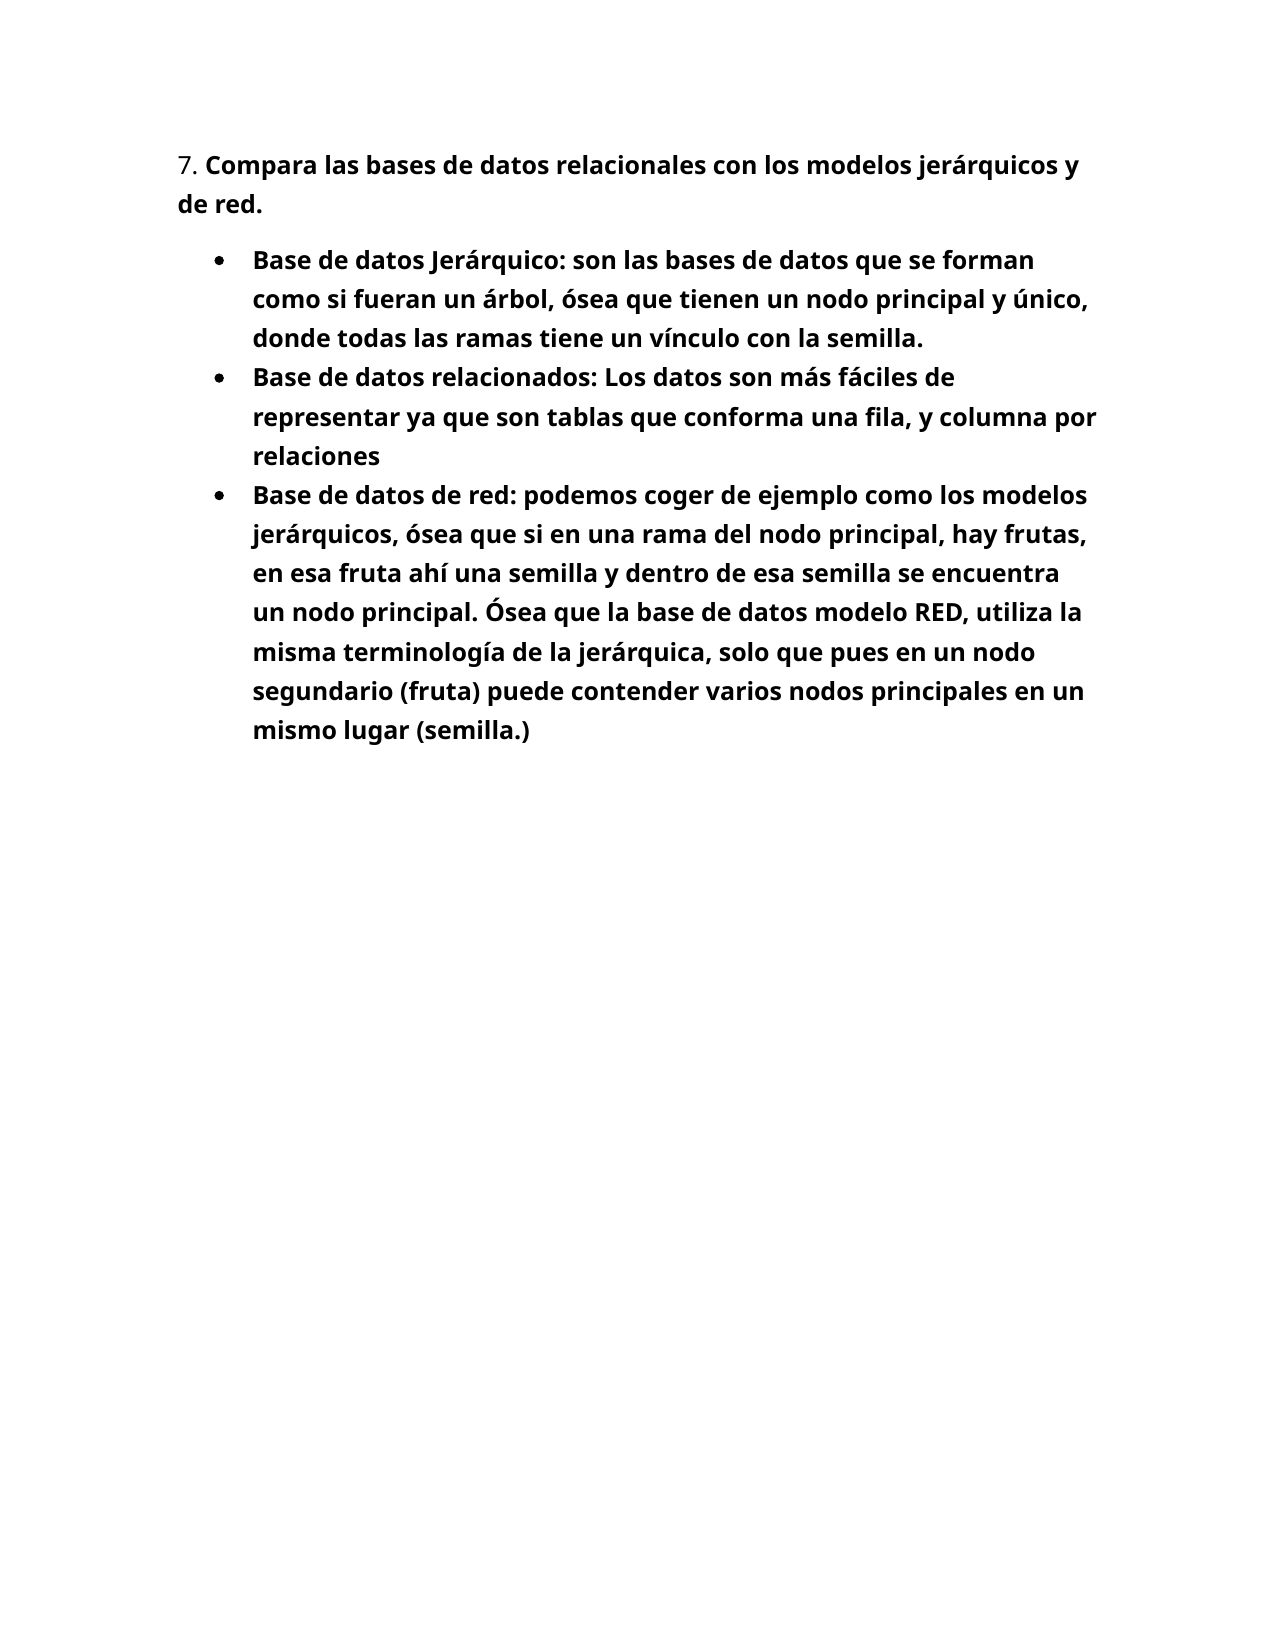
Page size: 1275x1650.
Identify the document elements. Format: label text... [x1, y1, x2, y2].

text 7. Compara las bases de datos relacionales con los modelos jerárquicos y de red. [177, 148, 1098, 221]
list Base de datos relacionados: Los datos son más fáciles de representar ya que son tablas que conforma una fila, y columna por relaciones [215, 360, 1098, 472]
list Base de datos de red: podemos coger de ejemplo como los modelos jerárquicos, ósea que si en una rama del nodo principal, hay frutas, en esa fruta ahí una semilla y dentro de esa semilla se encuentra un nodo principal. Ósea que la base de datos modelo RED, utiliza la misma terminología de la jerárquica, solo que pues en un nodo segundario (fruta) puede contender varios nodos principales en un mismo lugar (semilla.) [215, 478, 1098, 747]
list Base de datos Jerárquico: son las bases de datos que se forman como si fueran un árbol, ósea que tienen un nodo principal y único, donde todas las ramas tiene un vínculo con la semilla. [215, 243, 1098, 355]
